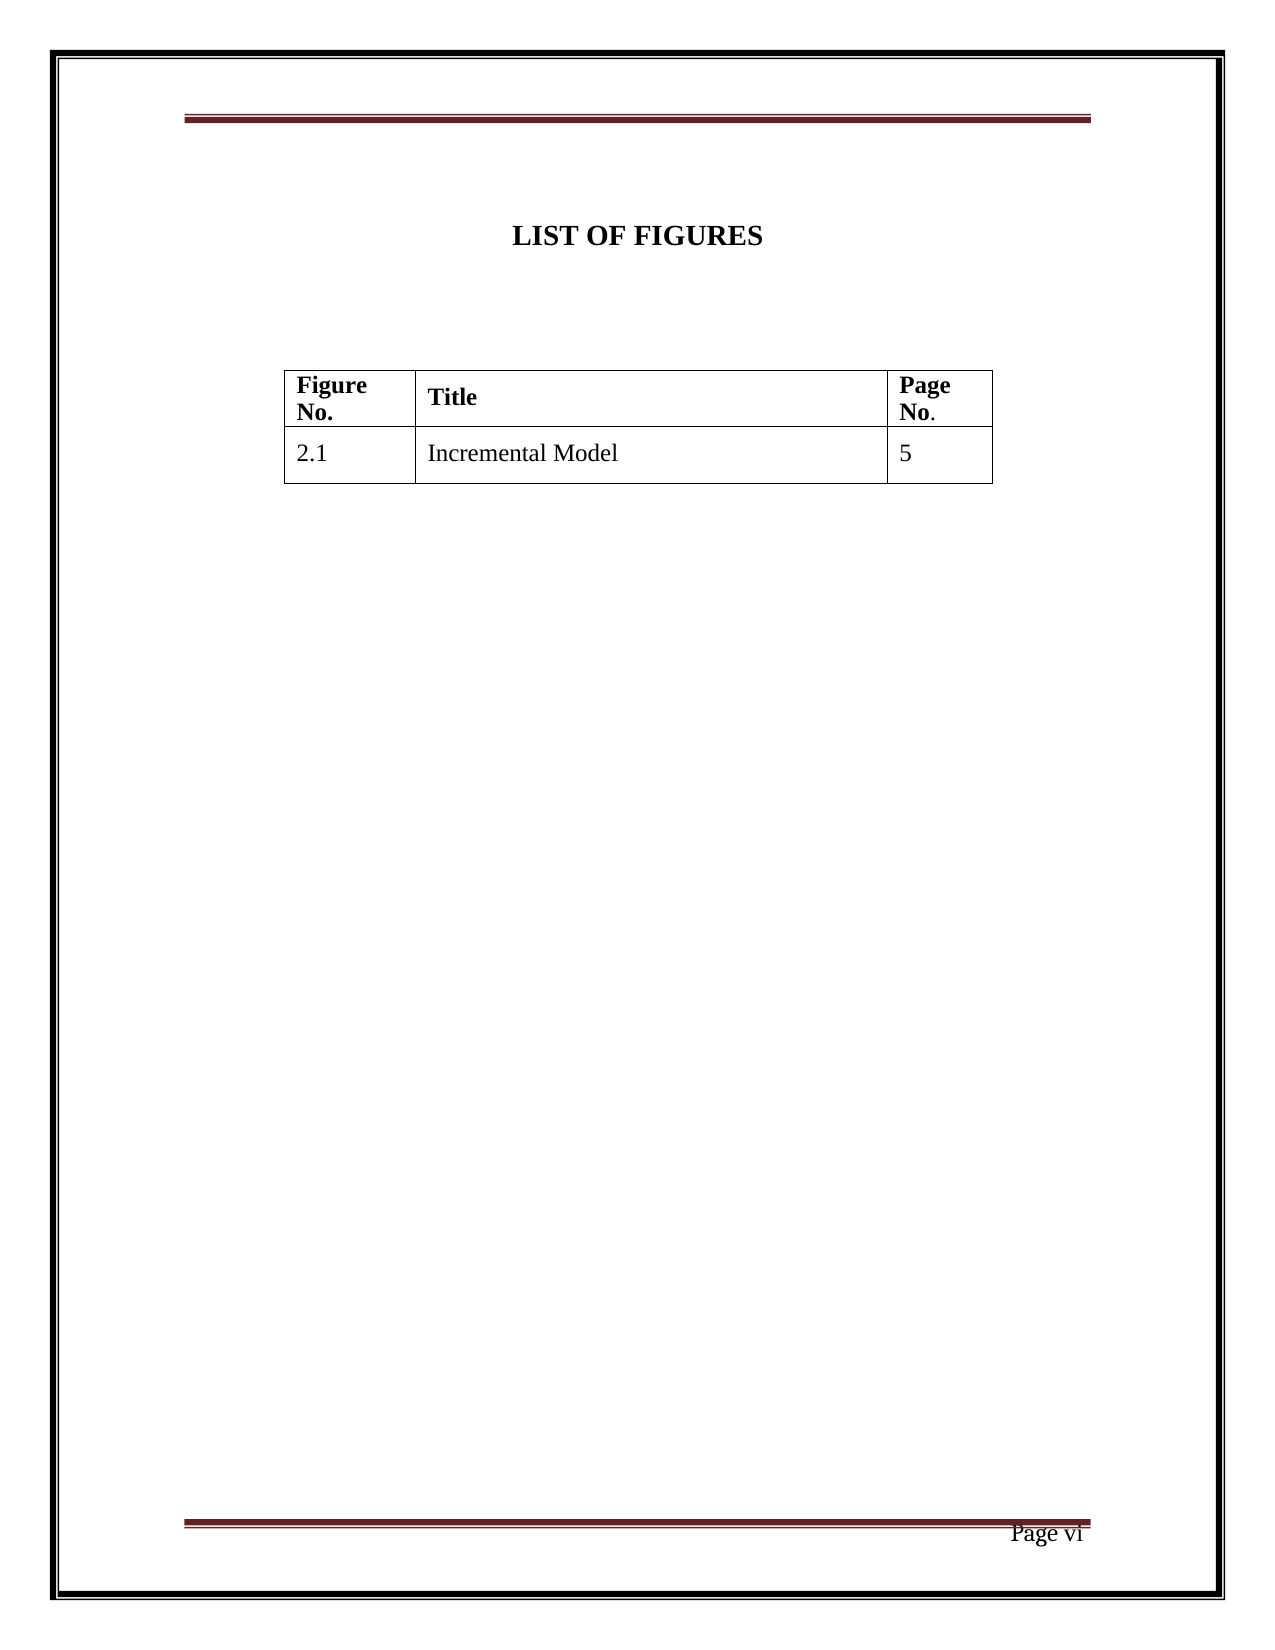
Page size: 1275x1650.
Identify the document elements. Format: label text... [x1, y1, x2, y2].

table_cell 2.1 [285, 427, 415, 482]
table_cell 5 [888, 427, 992, 482]
table_header Title [416, 371, 887, 426]
table_header Figure No. [285, 371, 415, 426]
subtitle LIST OF FIGURES [331, 218, 944, 252]
table_cell Incremental Model [416, 427, 887, 482]
table_header Page No. [888, 371, 992, 426]
